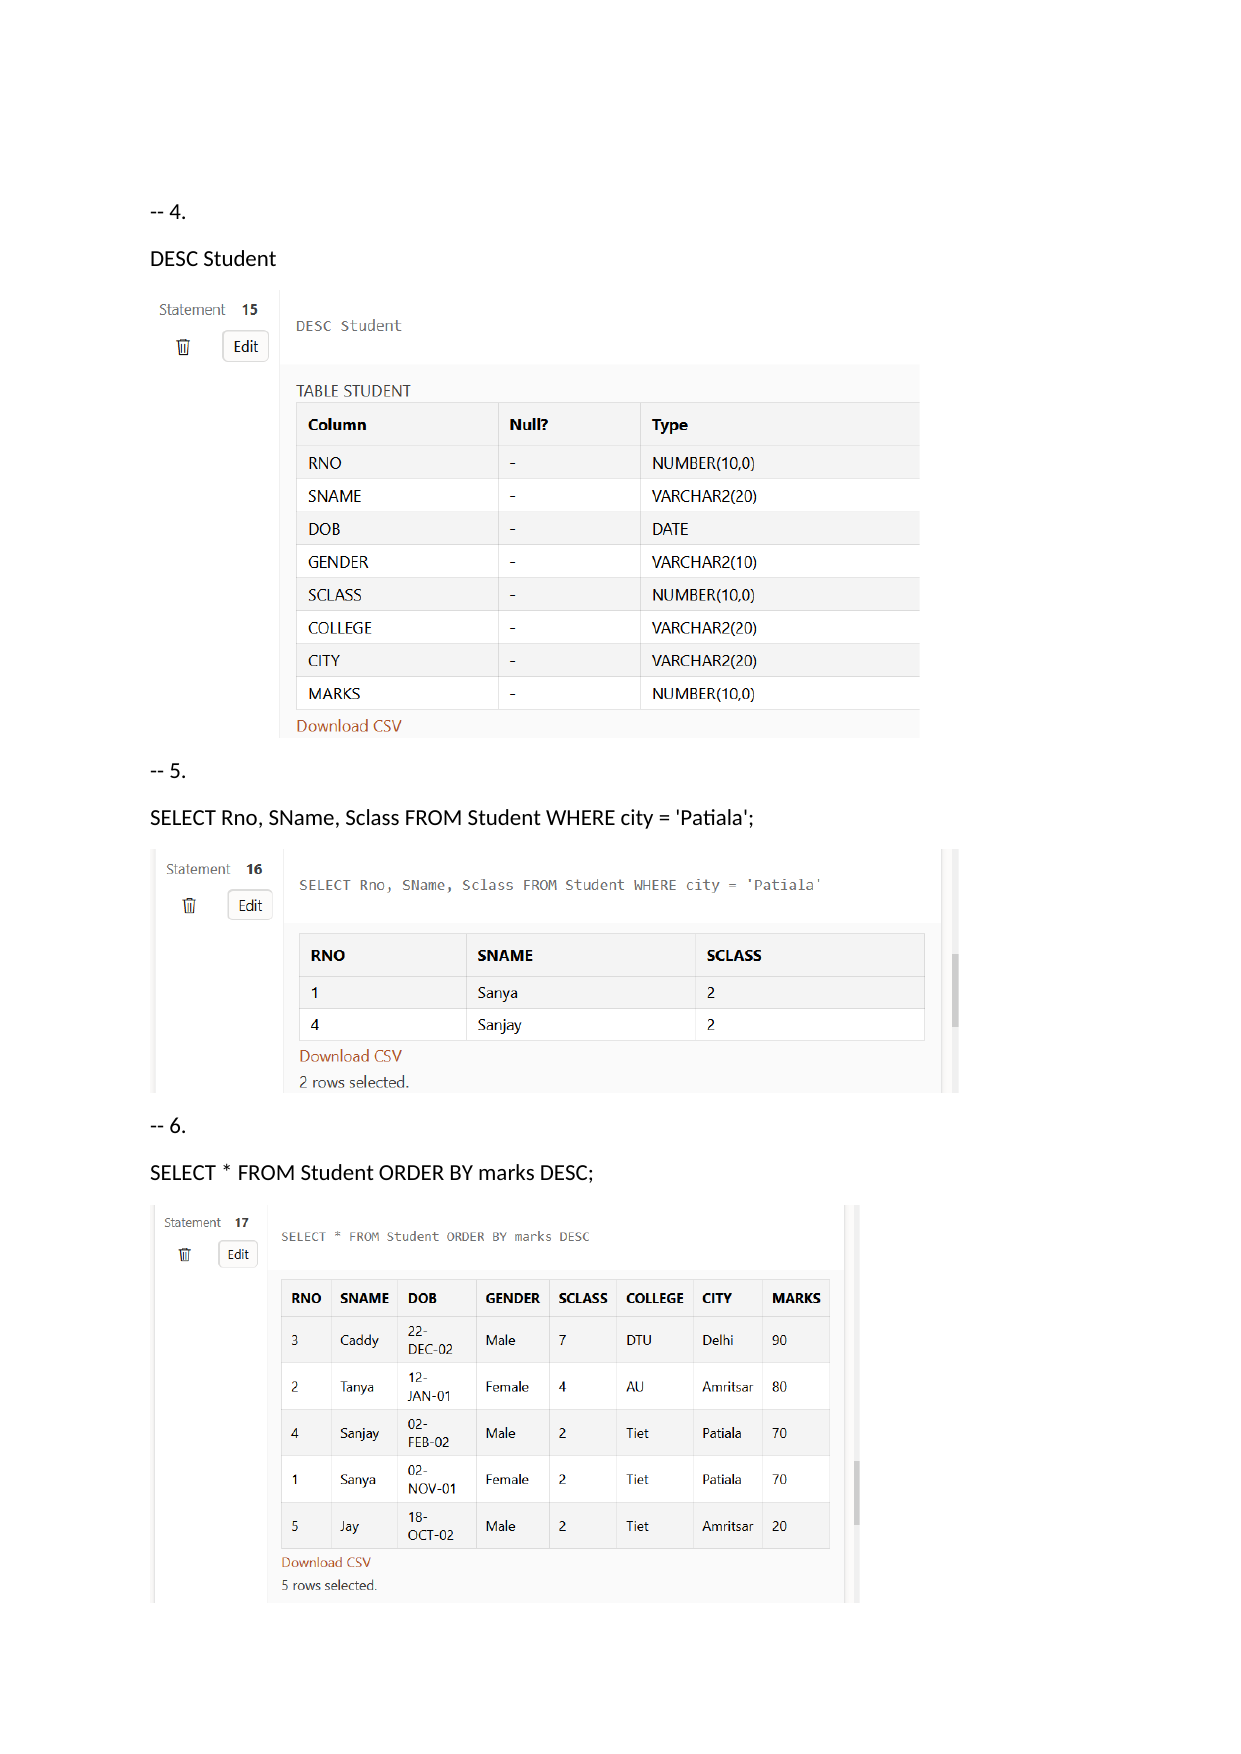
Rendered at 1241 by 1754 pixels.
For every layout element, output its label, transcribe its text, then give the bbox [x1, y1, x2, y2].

text -- 5. [150, 756, 1090, 784]
text SELECT * FROM Student ORDER BY marks DESC; [150, 1158, 1090, 1186]
picture [150, 290, 920, 738]
text DESC Student [150, 244, 1090, 272]
text SELECT Rno, SName, Sclass FROM Student WHERE city = 'Patiala'; [150, 803, 1090, 831]
text -- 4. [150, 197, 1090, 225]
picture [150, 1205, 860, 1603]
picture [150, 849, 959, 1093]
text -- 6. [150, 1111, 1090, 1139]
